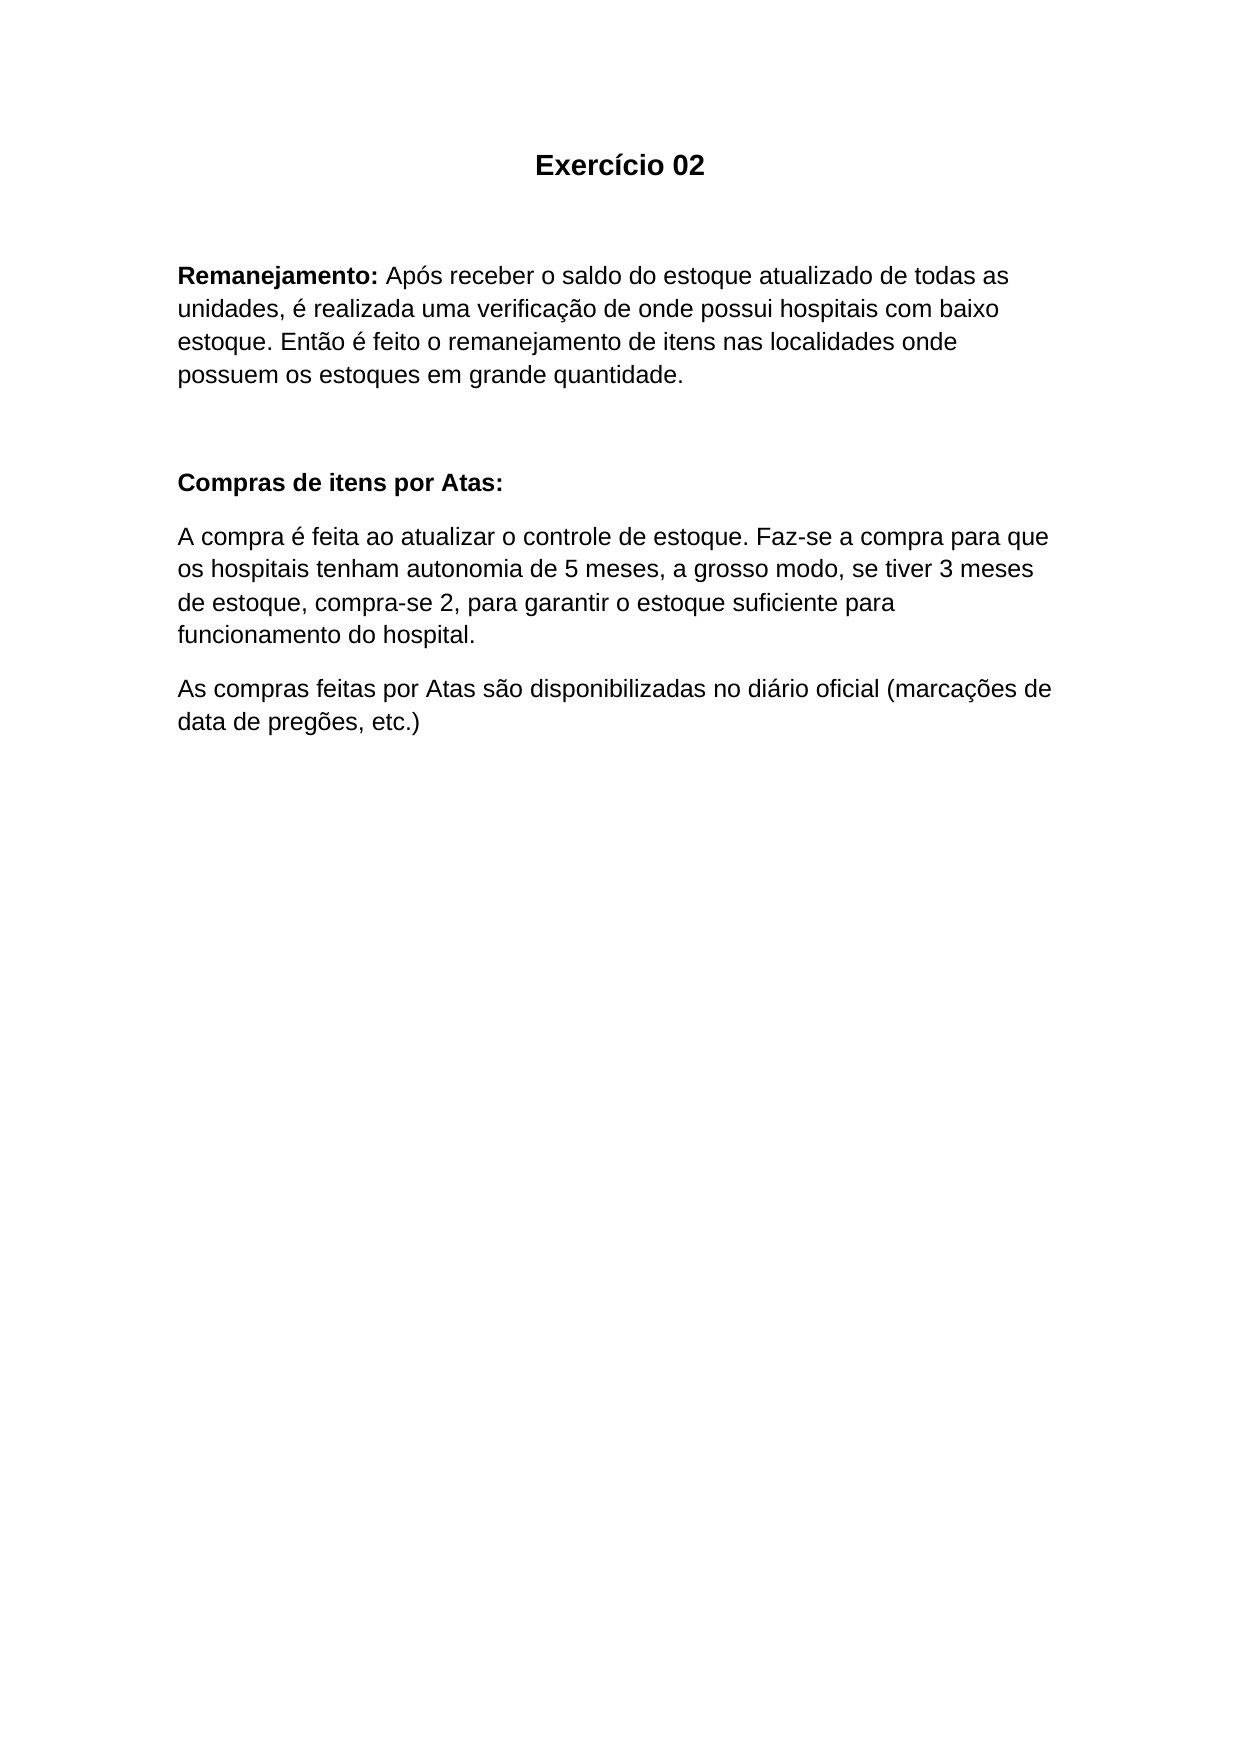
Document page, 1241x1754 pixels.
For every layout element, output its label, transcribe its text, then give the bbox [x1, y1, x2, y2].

text As compras feitas por Atas são disponibilizadas no diário oficial (marcações de data de pregões, etc.) [177, 674, 1063, 736]
text Compras de itens por Atas: [177, 468, 1063, 496]
text Remanejamento: Após receber o saldo do estoque atualizado de todas as unidades, é realizada uma verificação de onde possui hospitais com baixo estoque. Então é feito o remanejamento de itens nas localidades onde possuem os estoques em grande quantidade. [177, 261, 1063, 389]
text Exercício 02 [177, 148, 1063, 181]
text A compra é feita ao atualizar o controle de estoque. Faz-se a compra para que os hospitais tenham autonomia de 5 meses, a grosso modo, se tiver 3 meses de estoque, compra-se 2, para garantir o estoque suficiente para funcionamento do hospital. [177, 521, 1063, 649]
